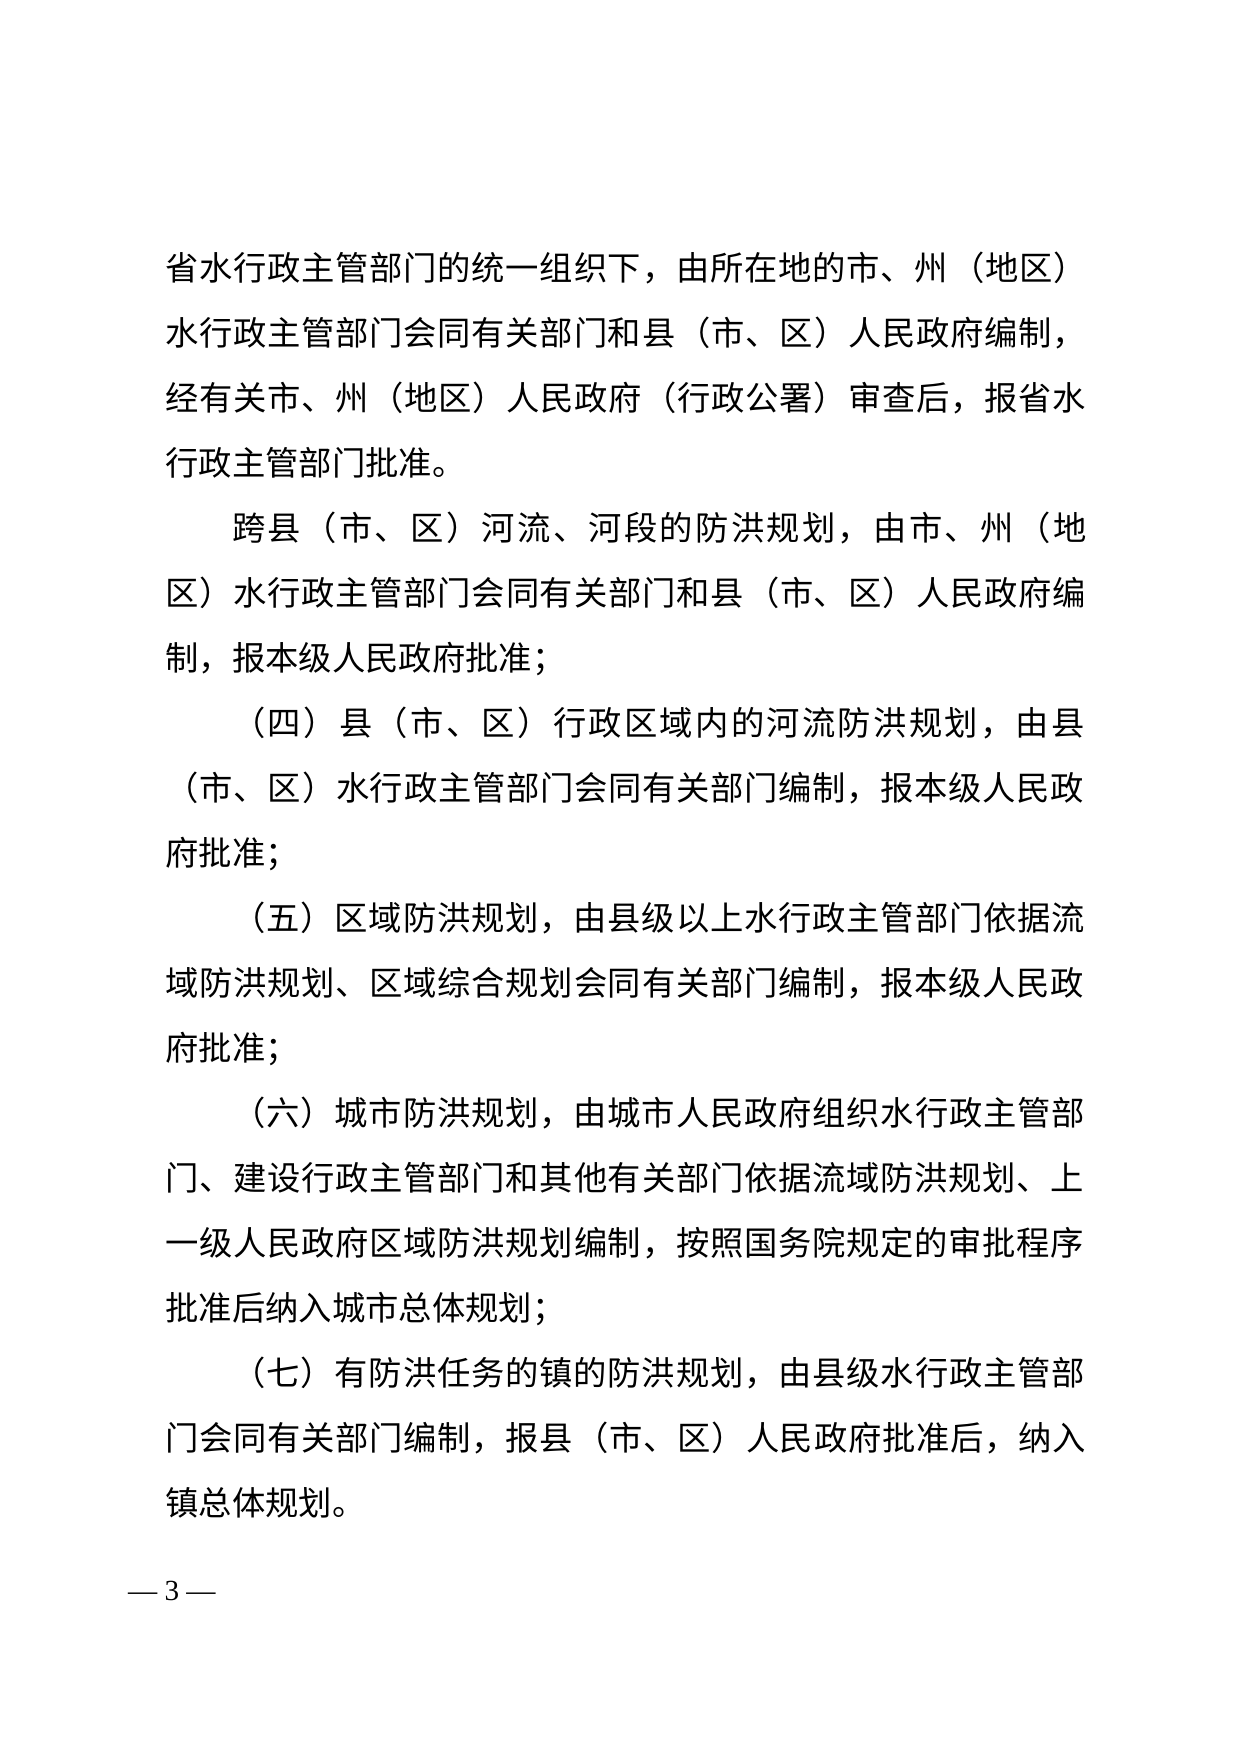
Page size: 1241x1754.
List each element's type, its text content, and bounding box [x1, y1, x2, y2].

text 跨县（市、区）河流、河段的防洪规划，由市、州（地区）水行政主管部门会同有关部门和县（市、区）人民政府编制，报本级人民政府批准； [165, 493, 1087, 688]
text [165, 233, 1087, 493]
text （五）区域防洪规划，由县级以上水行政主管部门依据流域防洪规划、区域综合规划会同有关部门编制，报本级人民政府批准； [165, 883, 1087, 1078]
text （七）有防洪任务的镇的防洪规划，由县级水行政主管部门会同有关部门编制，报县（市、区）人民政府批准后，纳入镇总体规划。 [165, 1338, 1087, 1533]
text （六）城市防洪规划，由城市人民政府组织水行政主管部门、建设行政主管部门和其他有关部门依据流域防洪规划、上一级人民政府区域防洪规划编制，按照国务院规定的审批程序批准后纳入城市总体规划； [165, 1078, 1087, 1338]
text （四）县（市、区）行政区域内的河流防洪规划，由县（市、区）水行政主管部门会同有关部门编制，报本级人民政府批准； [165, 688, 1087, 883]
